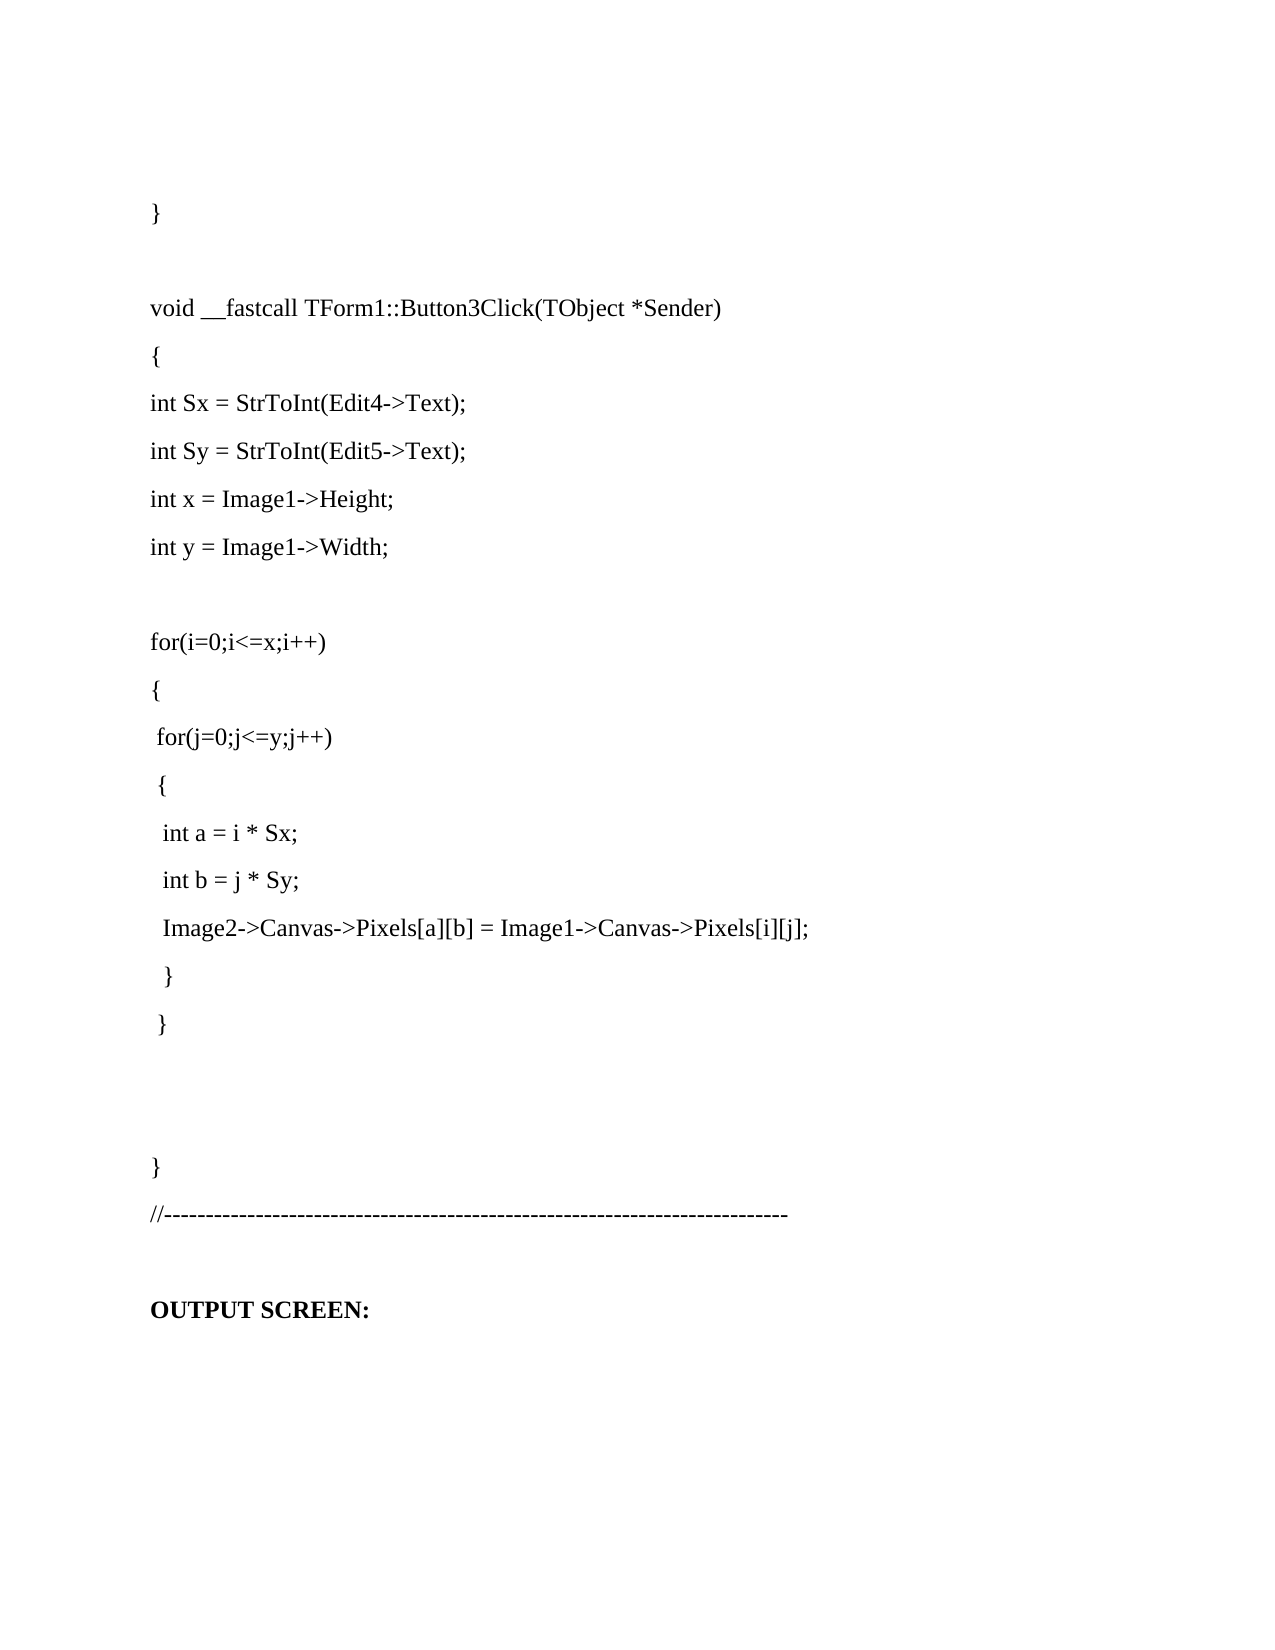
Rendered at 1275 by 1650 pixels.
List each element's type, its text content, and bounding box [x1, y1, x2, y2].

text int Sx = StrToInt(Edit4->Text); [150, 388, 1125, 417]
text } [150, 1152, 1125, 1181]
text { [150, 675, 1125, 703]
text void __fastcall TForm1::Button3Click(TObject *Sender) [150, 293, 1125, 322]
text { [150, 341, 1125, 369]
text OUTPUT SCREEN: [150, 1295, 1125, 1324]
text } [150, 1009, 1125, 1037]
text for(i=0;i<=x;i++) [150, 627, 1125, 656]
text { [150, 770, 1125, 799]
text int x = Image1->Height; [150, 484, 1125, 513]
text } [150, 961, 1125, 990]
text Image2->Canvas->Pixels[a][b] = Image1->Canvas->Pixels[i][j]; [150, 913, 1125, 942]
text //--------------------------------------------------------------------------- [150, 1199, 1125, 1228]
text int Sy = StrToInt(Edit5->Text); [150, 436, 1125, 465]
text int b = j * Sy; [150, 866, 1125, 894]
text for(j=0;j<=y;j++) [150, 722, 1125, 751]
text int y = Image1->Width; [150, 532, 1125, 560]
text } [150, 198, 1125, 226]
text int a = i * Sx; [150, 818, 1125, 847]
